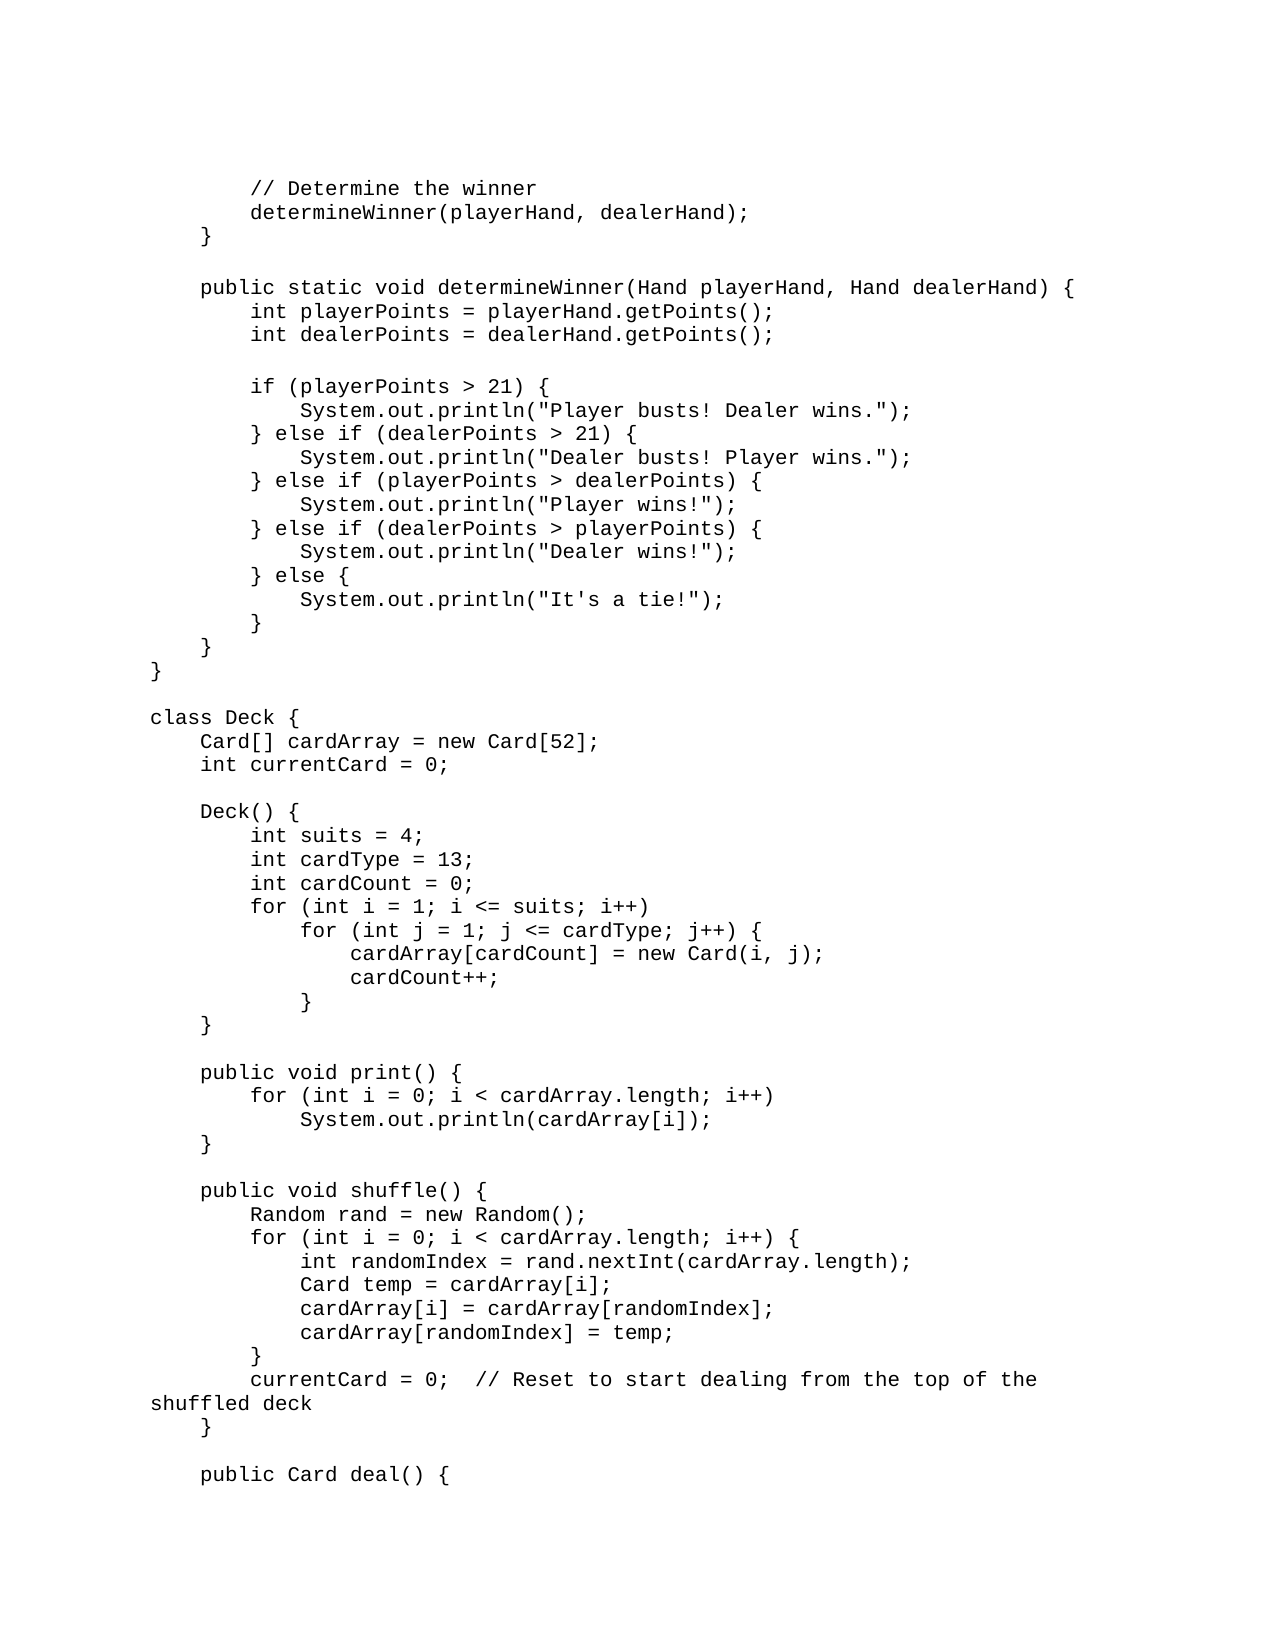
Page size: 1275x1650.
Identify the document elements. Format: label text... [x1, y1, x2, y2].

text System.out.println("It's a tie!"); [150, 589, 1125, 612]
text Deck() { [150, 802, 1125, 825]
text if (playerPoints > 21) { [150, 376, 1125, 399]
text public static void determineWinner(Hand playerHand, Hand dealerHand) { [150, 277, 1125, 301]
text determineWinner(playerHand, dealerHand); [150, 202, 1125, 225]
text System.out.println("Player wins!"); [150, 494, 1125, 518]
text currentCard = 0; // Reset to start dealing from the top of the shuffled deck [150, 1369, 1125, 1416]
text public void print() { [150, 1062, 1125, 1085]
text int cardCount = 0; [150, 872, 1125, 896]
text } [150, 1133, 1125, 1156]
text public void shuffle() { [150, 1180, 1125, 1203]
text Random rand = new Random(); [150, 1203, 1125, 1227]
text } else if (dealerPoints > playerPoints) { [150, 518, 1125, 541]
text for (int j = 1; j <= cardType; j++) { [150, 920, 1125, 943]
text } else { [150, 565, 1125, 589]
text } [150, 660, 1125, 683]
text int currentCard = 0; [150, 754, 1125, 778]
text } else if (dealerPoints > 21) { [150, 423, 1125, 447]
text } [150, 1345, 1125, 1369]
text cardArray[i] = cardArray[randomIndex]; [150, 1298, 1125, 1322]
text public Card deal() { [150, 1464, 1125, 1487]
text int cardType = 13; [150, 849, 1125, 872]
text int suits = 4; [150, 825, 1125, 849]
text for (int i = 0; i < cardArray.length; i++) [150, 1085, 1125, 1109]
text } [150, 612, 1125, 636]
text int dealerPoints = dealerHand.getPoints(); [150, 324, 1125, 348]
text Card temp = cardArray[i]; [150, 1274, 1125, 1298]
text // Determine the winner [150, 178, 1125, 202]
text } [150, 1416, 1125, 1440]
text int playerPoints = playerHand.getPoints(); [150, 301, 1125, 324]
text Card[] cardArray = new Card[52]; [150, 731, 1125, 754]
text class Deck { [150, 707, 1125, 731]
text for (int i = 0; i < cardArray.length; i++) { [150, 1227, 1125, 1251]
text cardCount++; [150, 967, 1125, 991]
text for (int i = 1; i <= suits; i++) [150, 896, 1125, 920]
text System.out.println("Dealer wins!"); [150, 541, 1125, 565]
text int randomIndex = rand.nextInt(cardArray.length); [150, 1251, 1125, 1274]
text cardArray[cardCount] = new Card(i, j); [150, 943, 1125, 967]
text cardArray[randomIndex] = temp; [150, 1322, 1125, 1345]
text } [150, 1014, 1125, 1038]
text System.out.println("Player busts! Dealer wins."); [150, 399, 1125, 423]
text System.out.println("Dealer busts! Player wins."); [150, 447, 1125, 471]
text } [150, 991, 1125, 1014]
text } [150, 225, 1125, 249]
text } else if (playerPoints > dealerPoints) { [150, 471, 1125, 494]
text } [150, 636, 1125, 660]
text System.out.println(cardArray[i]); [150, 1109, 1125, 1133]
